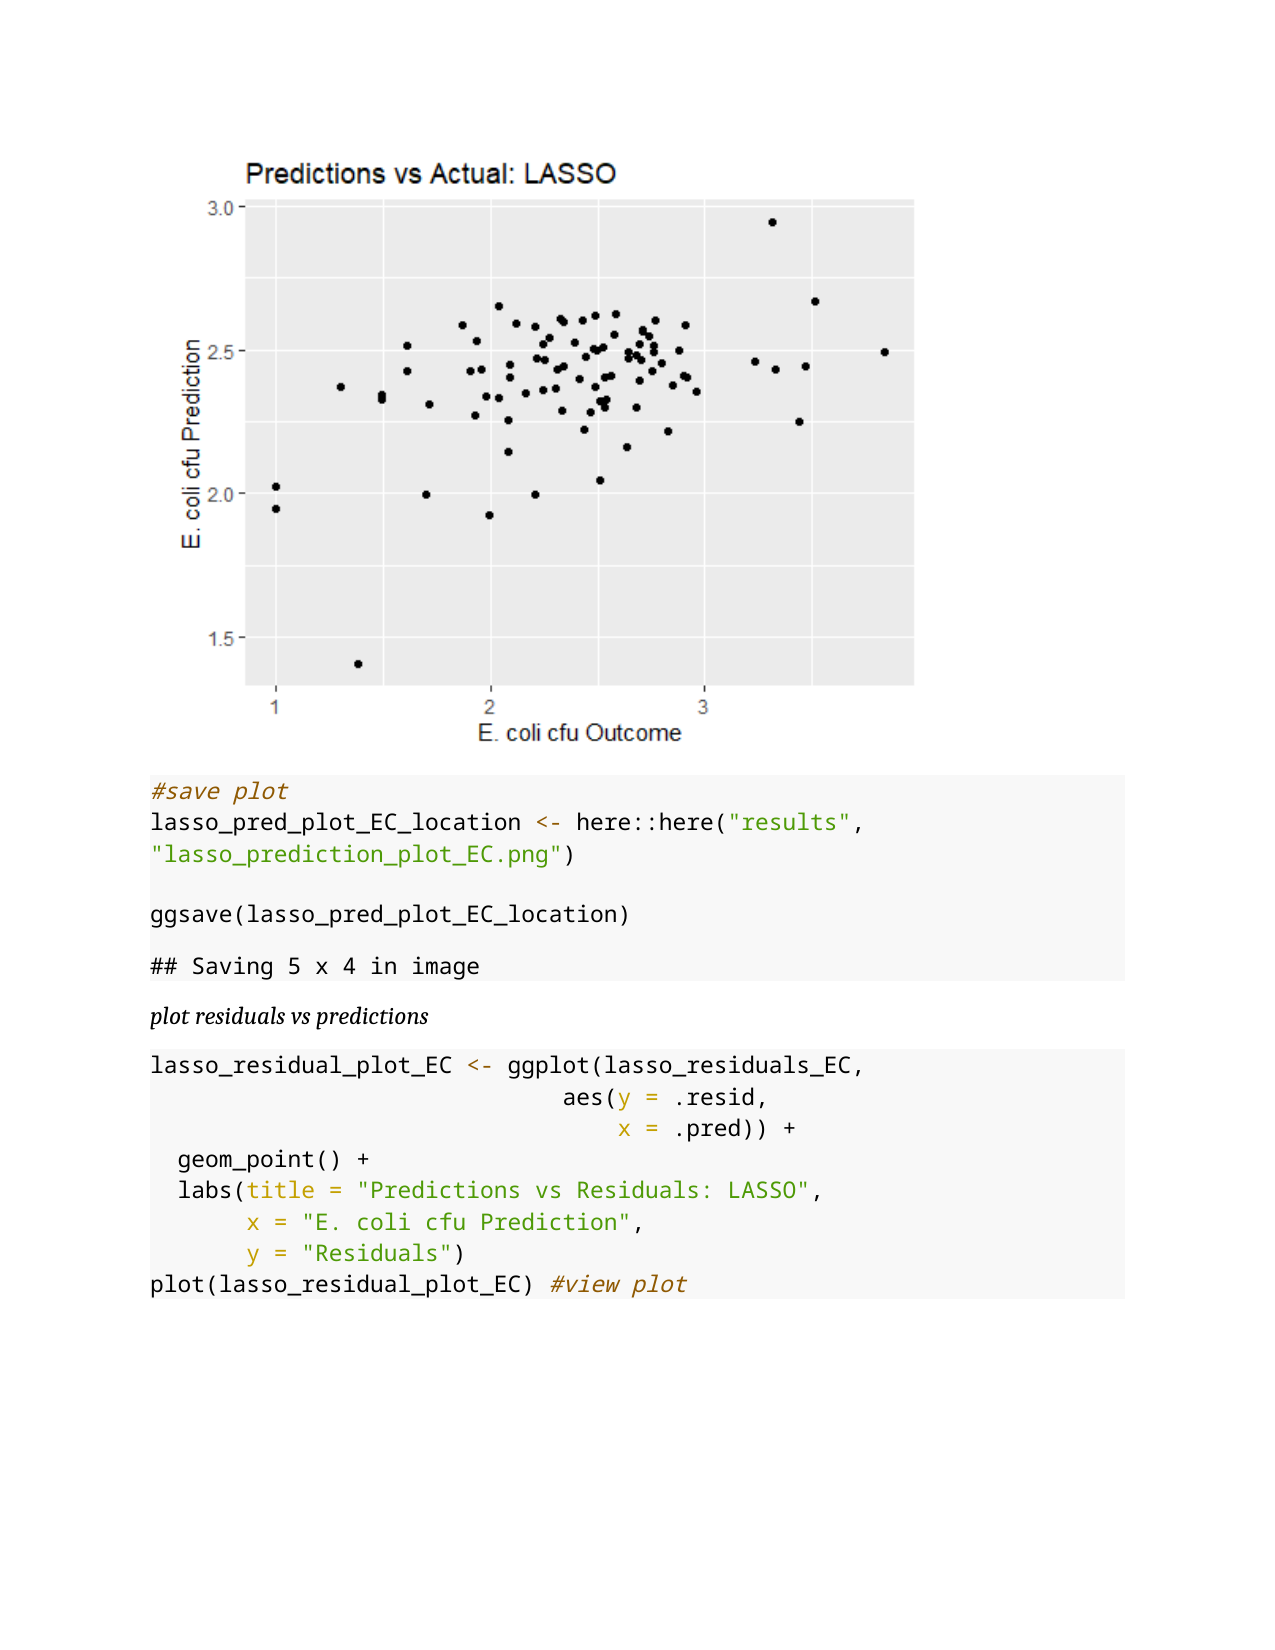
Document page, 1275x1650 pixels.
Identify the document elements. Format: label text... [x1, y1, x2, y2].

text plot residuals vs predictions [150, 1002, 1125, 1031]
text ## Saving 5 x 4 in image [150, 950, 1125, 981]
text #save plot lasso_pred_plot_EC_location <- here::here("results", "lasso_prediction_plot_EC.png") ggsave(lasso_pred_plot_EC_location) [150, 775, 1125, 929]
text lasso_residual_plot_EC <- ggplot(lasso_residuals_EC, aes(y = .resid, x = .pred)) + geom_point() + labs(title = "Predictions vs Residuals: LASSO", x = "E. coli cfu Prediction", y = "Residuals") plot(lasso_residual_plot_EC) #view plot [370, 1049, 1125, 1299]
picture [168, 150, 927, 757]
